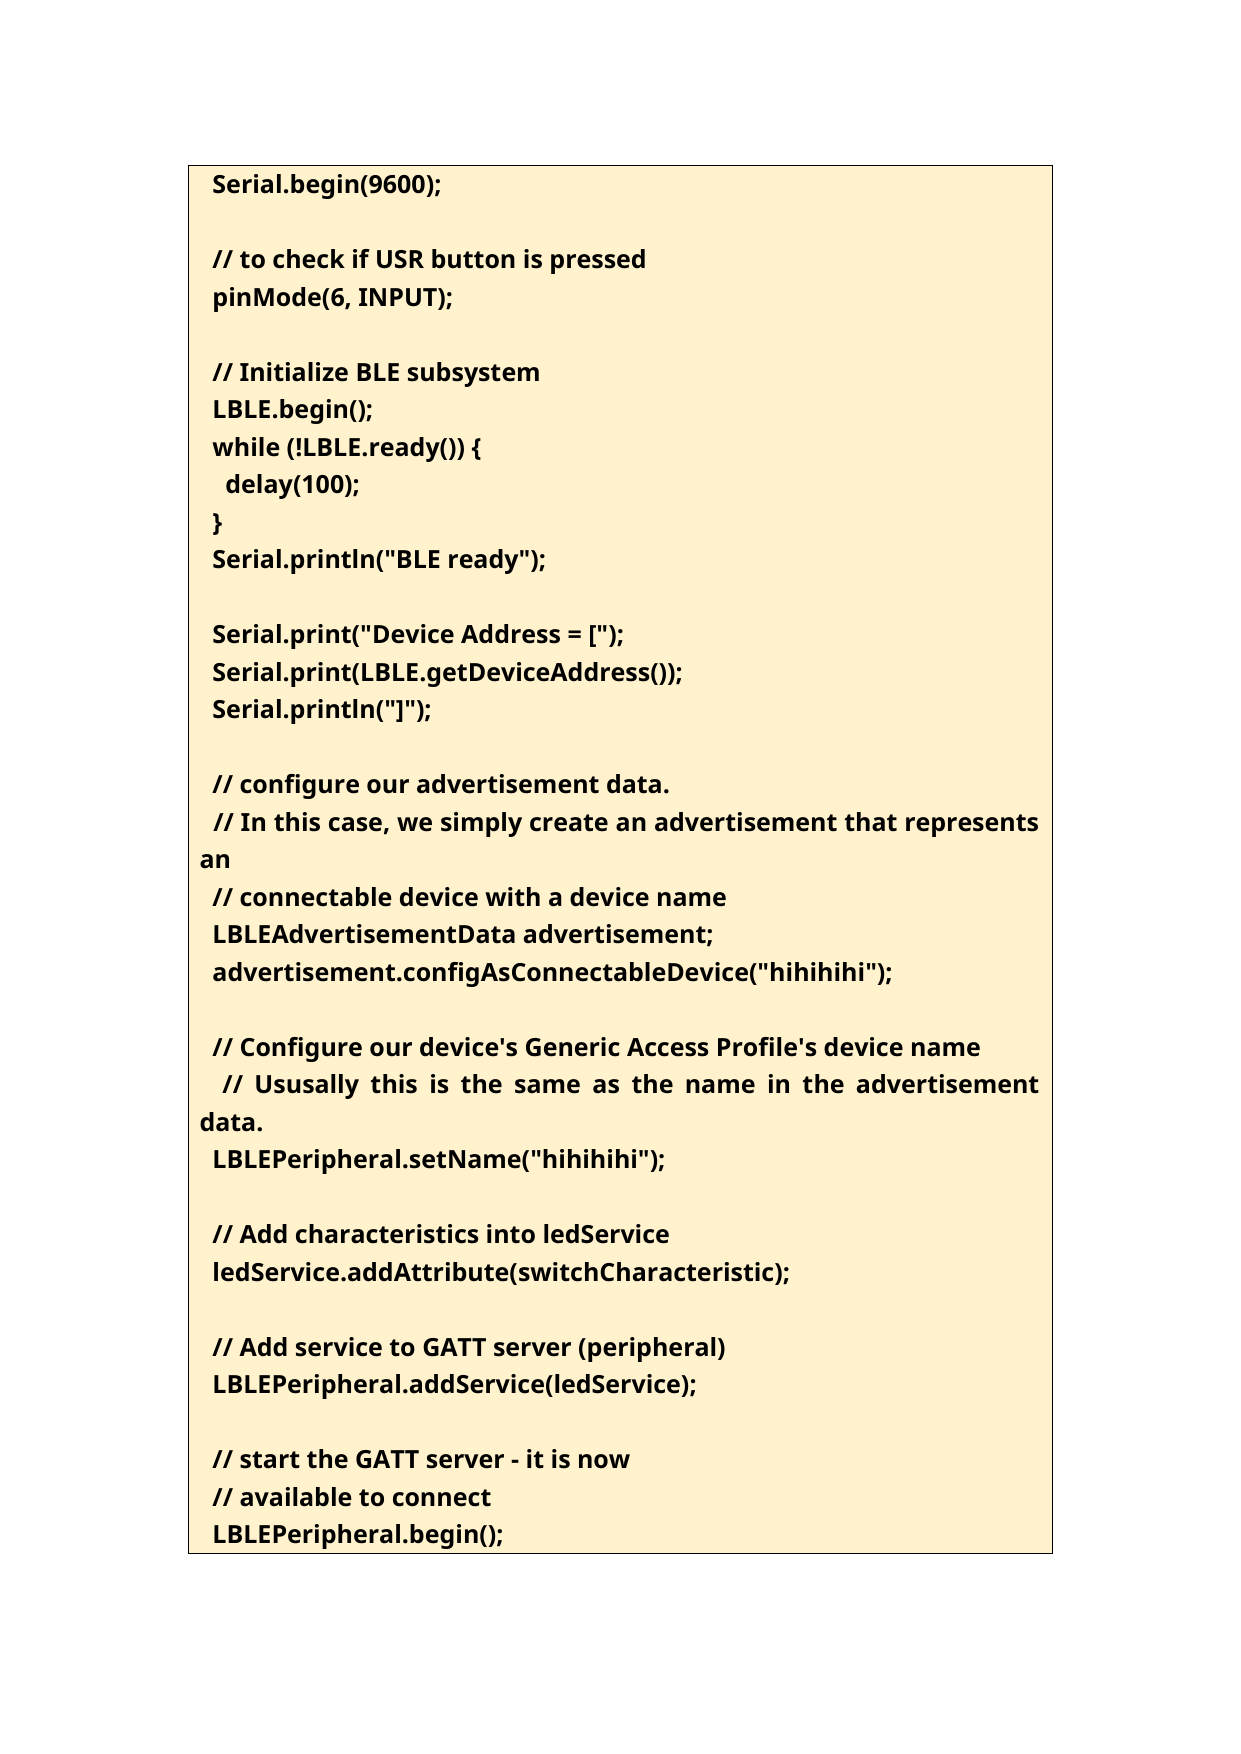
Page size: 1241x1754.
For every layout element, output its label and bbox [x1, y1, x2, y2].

table_header [189, 166, 1052, 1553]
